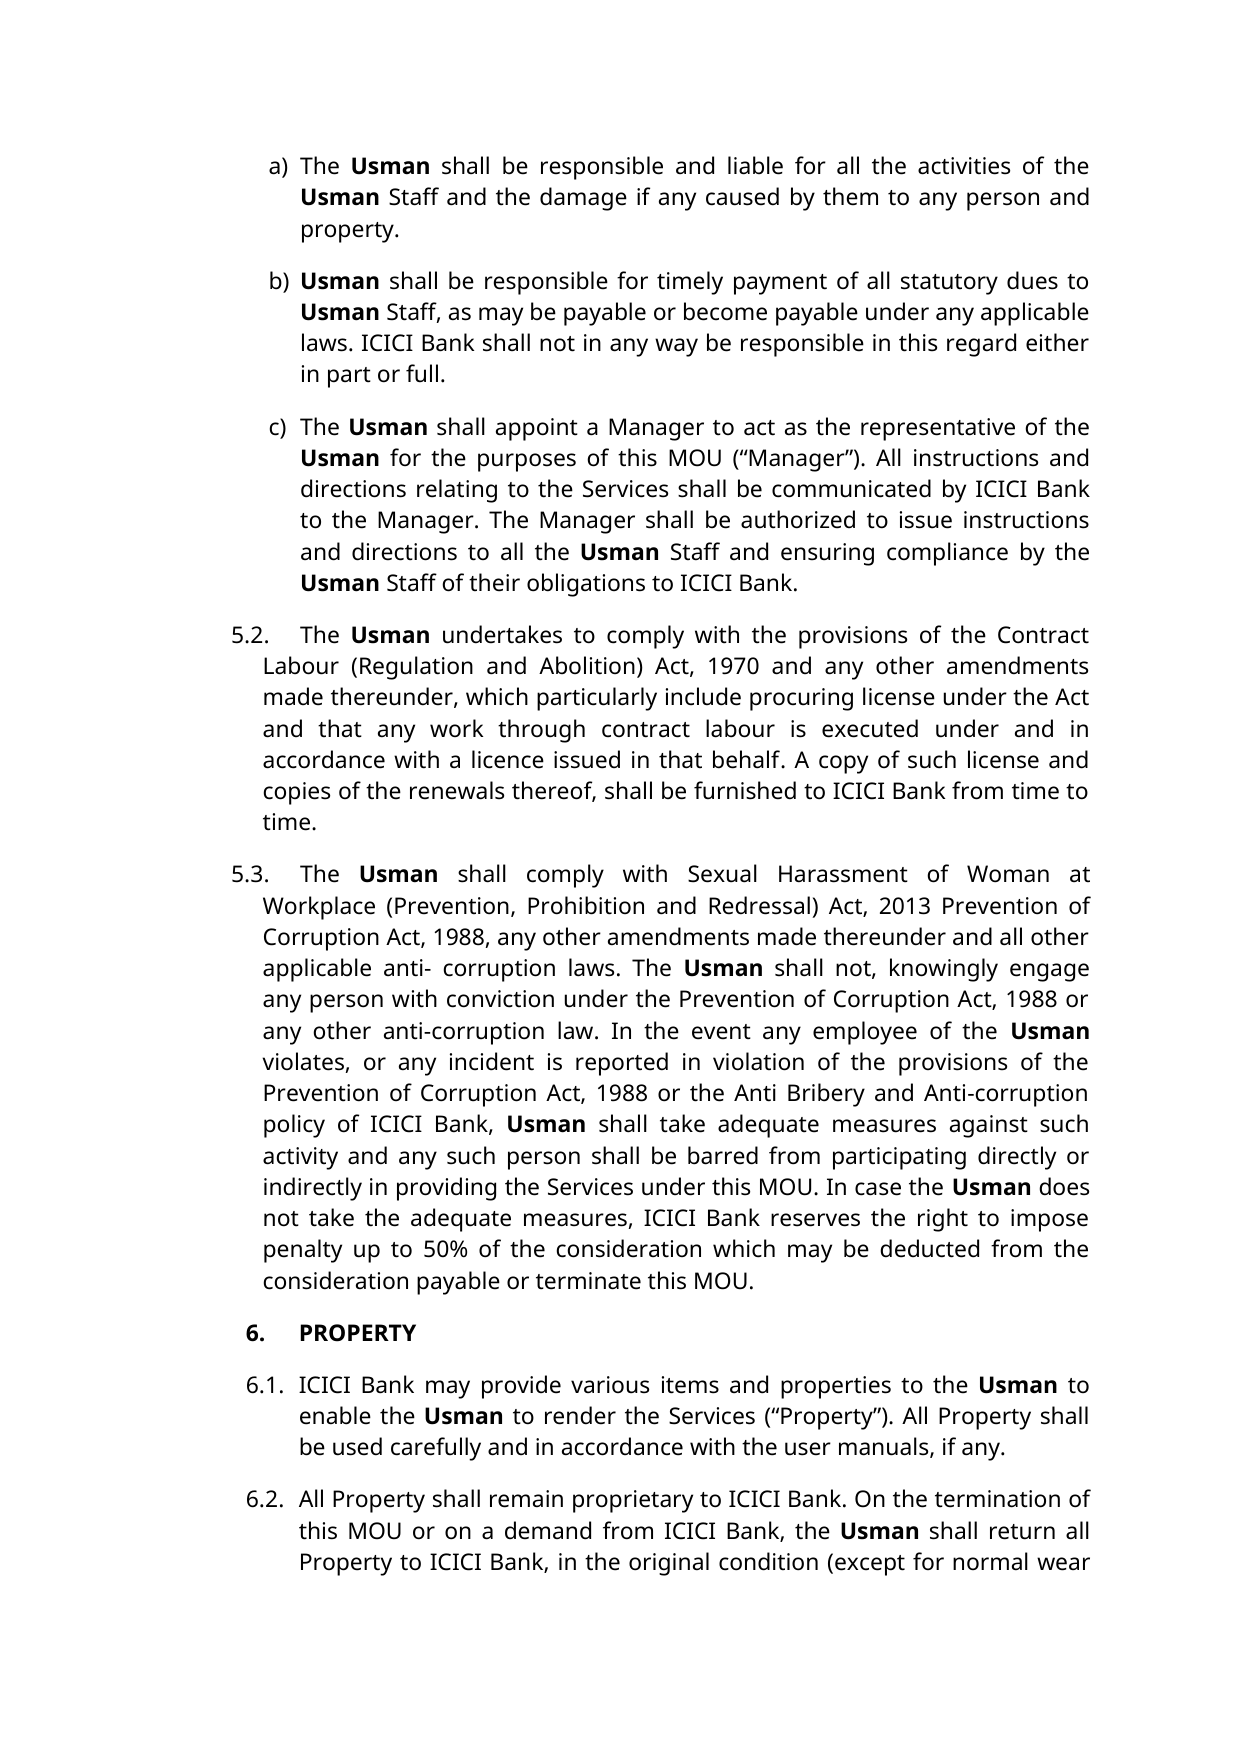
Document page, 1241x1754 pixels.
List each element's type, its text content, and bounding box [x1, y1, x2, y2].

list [240, 1483, 1090, 1577]
list The Usman shall be responsible and liable for all the activities of the Usman Staff and the damage if any caused by them to any person and property. [262, 150, 1090, 244]
list The Usman shall appoint a Manager to act as the representative of the Usman for the purposes of this MOU (“Manager”). All instructions and directions relating to the Services shall be communicated by ICICI Bank to the Manager. The Manager shall be authorized to issue instructions and directions to all the Usman Staff and ensuring compliance by the Usman Staff of their obligations to ICICI Bank. [262, 410, 1090, 598]
list PROPERTY [240, 1317, 1090, 1348]
list ICICI Bank may provide various items and properties to the Usman to enable the Usman to render the Services (“Property”). All Property shall be used carefully and in accordance with the user manuals, if any. [240, 1369, 1090, 1462]
list The Usman shall comply with Sexual Harassment of Woman at Workplace (Prevention, Prohibition and Redressal) Act, 2013 Prevention of Corruption Act, 1988, any other amendments made thereunder and all other applicable anti- corruption laws. The Usman shall not, knowingly engage any person with conviction under the Prevention of Corruption Act, 1988 or any other anti-corruption law. In the event any employee of the Usman violates, or any incident is reported in violation of the provisions of the Prevention of Corruption Act, 1988 or the Anti Bribery and Anti-corruption policy of ICICI Bank, Usman shall take adequate measures against such activity and any such person shall be barred from participating directly or indirectly in providing the Services under this MOU. In case the Usman does not take the adequate measures, ICICI Bank reserves the right to impose penalty up to 50% of the consideration which may be deducted from the consideration payable or terminate this MOU. [225, 858, 1090, 1296]
list Usman shall be responsible for timely payment of all statutory dues to Usman Staff, as may be payable or become payable under any applicable laws. ICICI Bank shall not in any way be responsible in this regard either in part or full. [262, 264, 1090, 389]
list The Usman undertakes to comply with the provisions of the Contract Labour (Regulation and Abolition) Act, 1970 and any other amendments made thereunder, which particularly include procuring license under the Act and that any work through contract labour is executed under and in accordance with a licence issued in that behalf. A copy of such license and copies of the renewals thereof, shall be furnished to ICICI Bank from time to time. [225, 619, 1090, 837]
